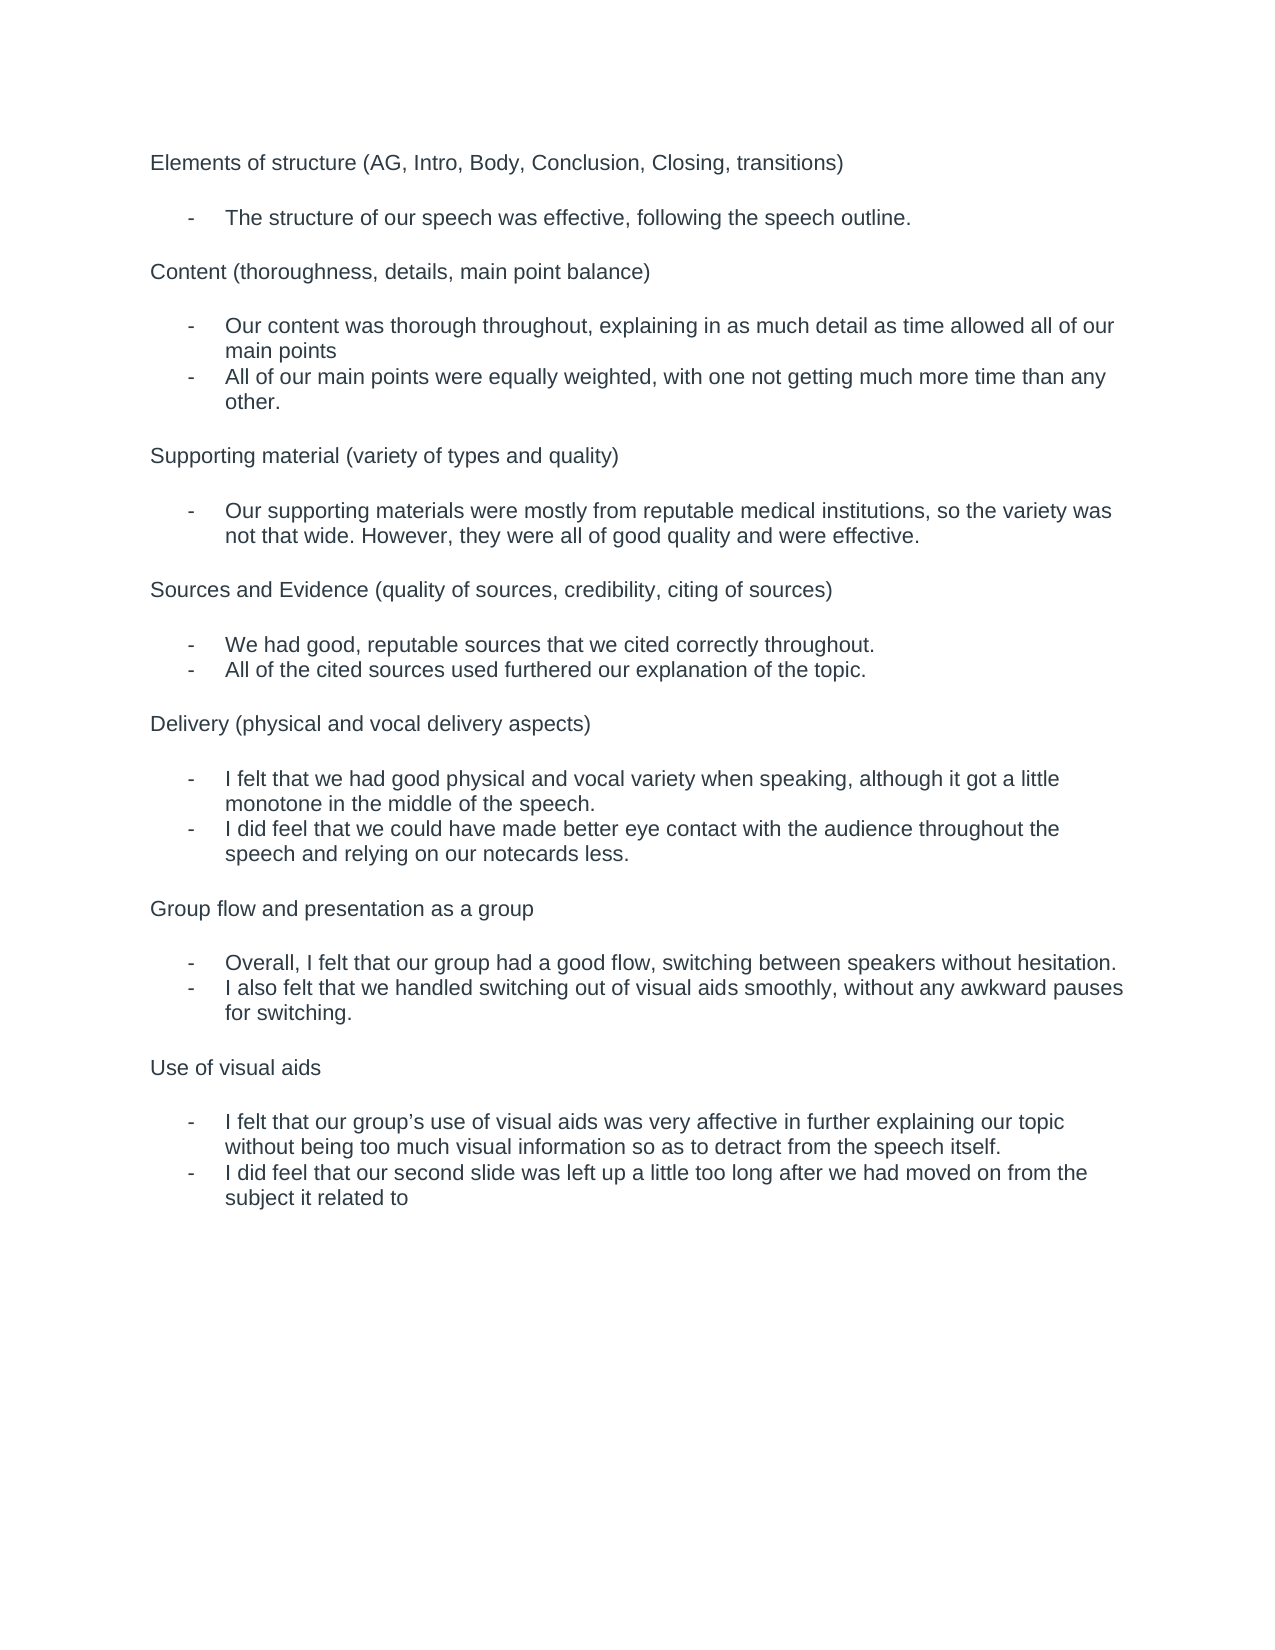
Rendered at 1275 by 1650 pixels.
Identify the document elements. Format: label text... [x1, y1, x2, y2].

text Delivery (physical and vocal delivery aspects) [150, 711, 1125, 736]
list Our content was thorough throughout, explaining in as much detail as time allowed all of our main points [187, 313, 1125, 363]
text Elements of structure (AG, Intro, Body, Conclusion, Closing, transitions) [150, 150, 1125, 175]
list All of our main points were equally weighted, with one not getting much more time than any other. [187, 363, 1125, 414]
list I did feel that our second slide was left up a little too long after we had moved on from the subject it related to [187, 1159, 1125, 1210]
list I also felt that we handled switching out of visual aids smoothly, without any awkward pauses for switching. [187, 975, 1125, 1025]
text Use of visual aids [150, 1054, 1125, 1080]
text Group flow and presentation as a group [150, 895, 1125, 921]
list All of the cited sources used furthered our explanation of the topic. [187, 657, 1125, 682]
list We had good, reputable sources that we cited correctly throughout. [187, 631, 1125, 657]
text Content (thoroughness, details, main point balance) [150, 259, 1125, 284]
list Our supporting materials were mostly from reputable medical institutions, so the variety was not that wide. However, they were all of good quality and were effective. [187, 497, 1125, 548]
text Sources and Evidence (quality of sources, credibility, citing of sources) [150, 577, 1125, 602]
list The structure of our speech was effective, following the speech outline. [187, 204, 1125, 229]
list I felt that we had good physical and vocal variety when speaking, although it got a little monotone in the middle of the speech. [187, 765, 1125, 816]
list I felt that our group’s use of visual aids was very affective in further explaining our topic without being too much visual information so as to detract from the speech itself. [187, 1109, 1125, 1159]
list Overall, I felt that our group had a good flow, switching between speakers without hesitation. [187, 950, 1125, 975]
list I did feel that we could have made better eye contact with the audience throughout the speech and relying on our notecards less. [187, 816, 1125, 866]
text Supporting material (variety of types and quality) [150, 443, 1125, 468]
